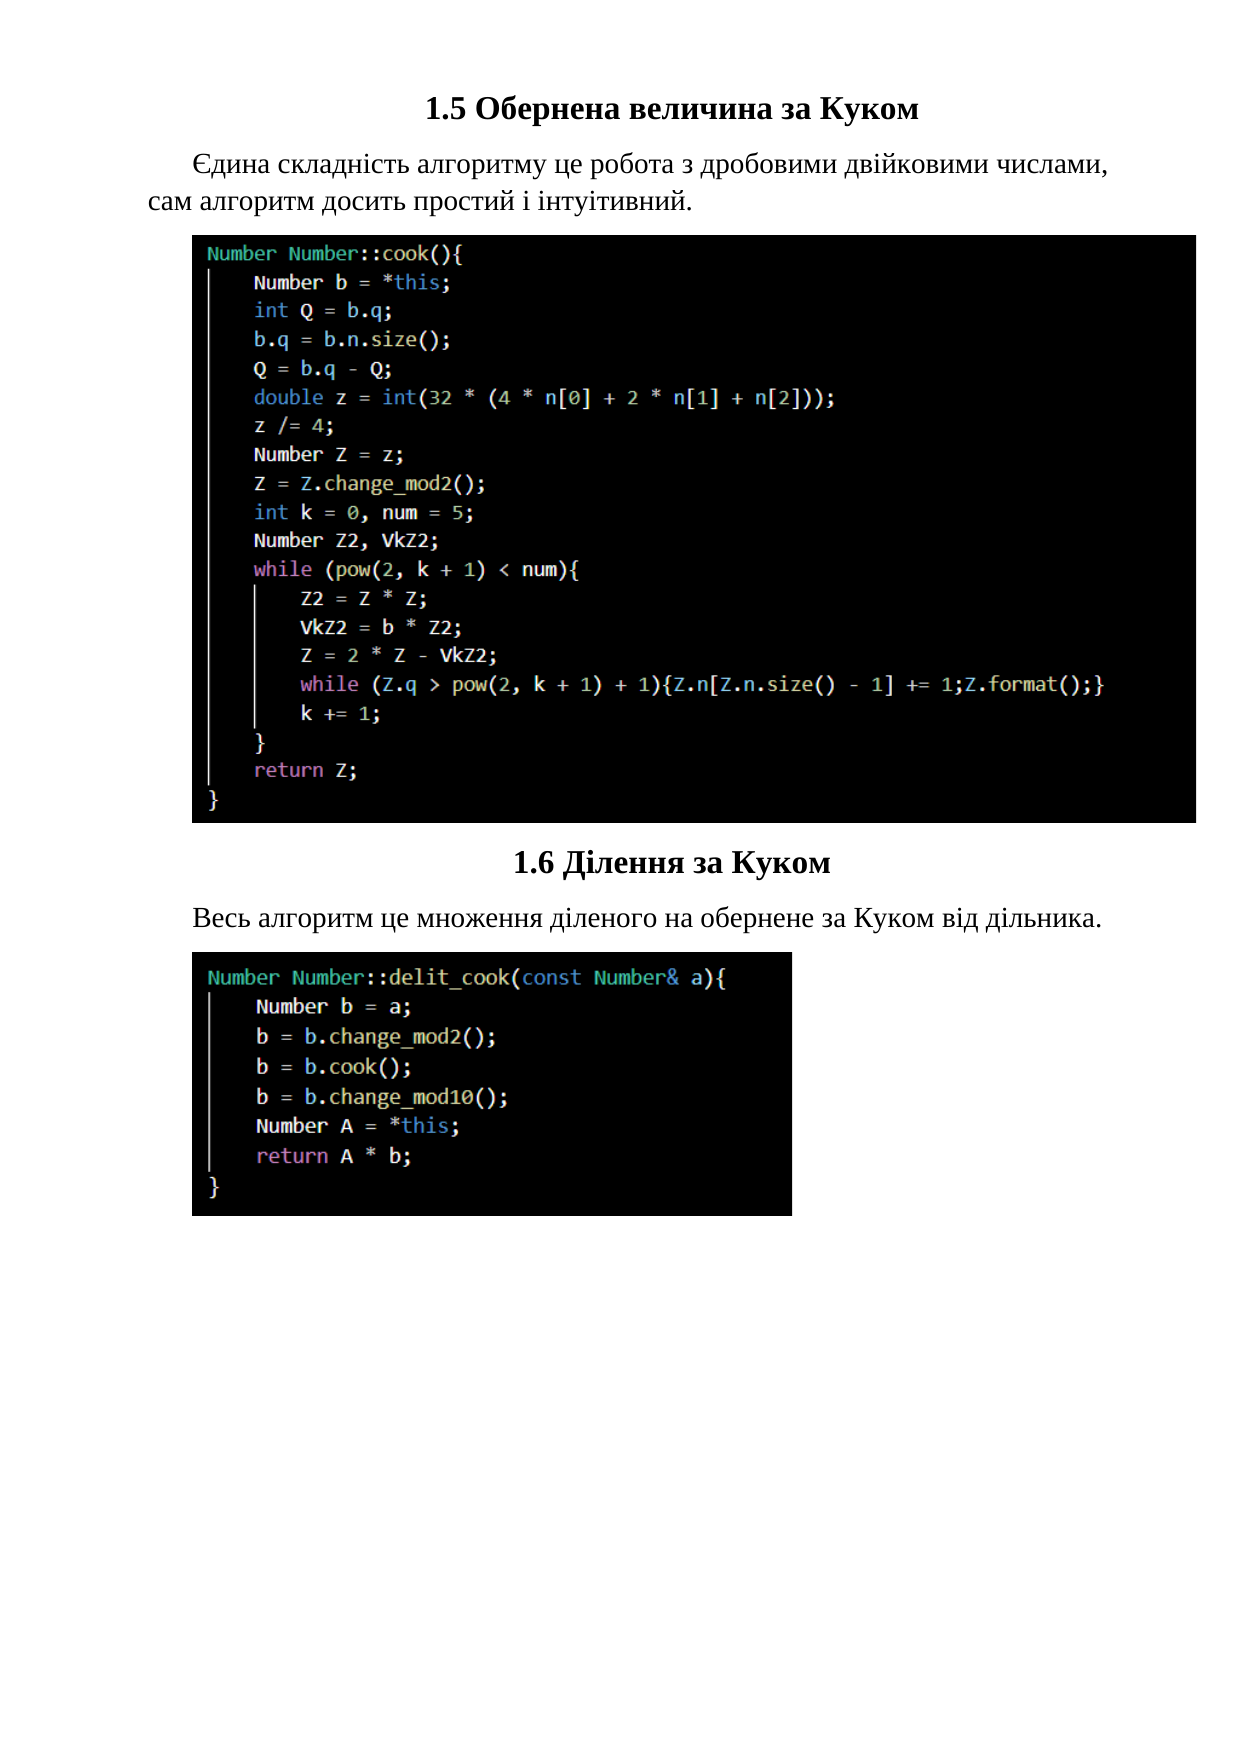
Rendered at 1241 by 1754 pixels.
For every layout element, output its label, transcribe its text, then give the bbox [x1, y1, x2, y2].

text Єдина складність алгоритму це робота з дробовими двійковими числами, сам алгоритм досить простий і інтуітивний. [148, 147, 1152, 216]
picture [192, 235, 1197, 823]
text Весь алгоритм це множення діленого на обернене за Куком від дільника. [148, 900, 1152, 933]
picture [192, 952, 793, 1216]
text 1.5 Обернена величина за Куком [148, 88, 1152, 127]
text 1.6 Ділення за Куком [148, 842, 1152, 880]
